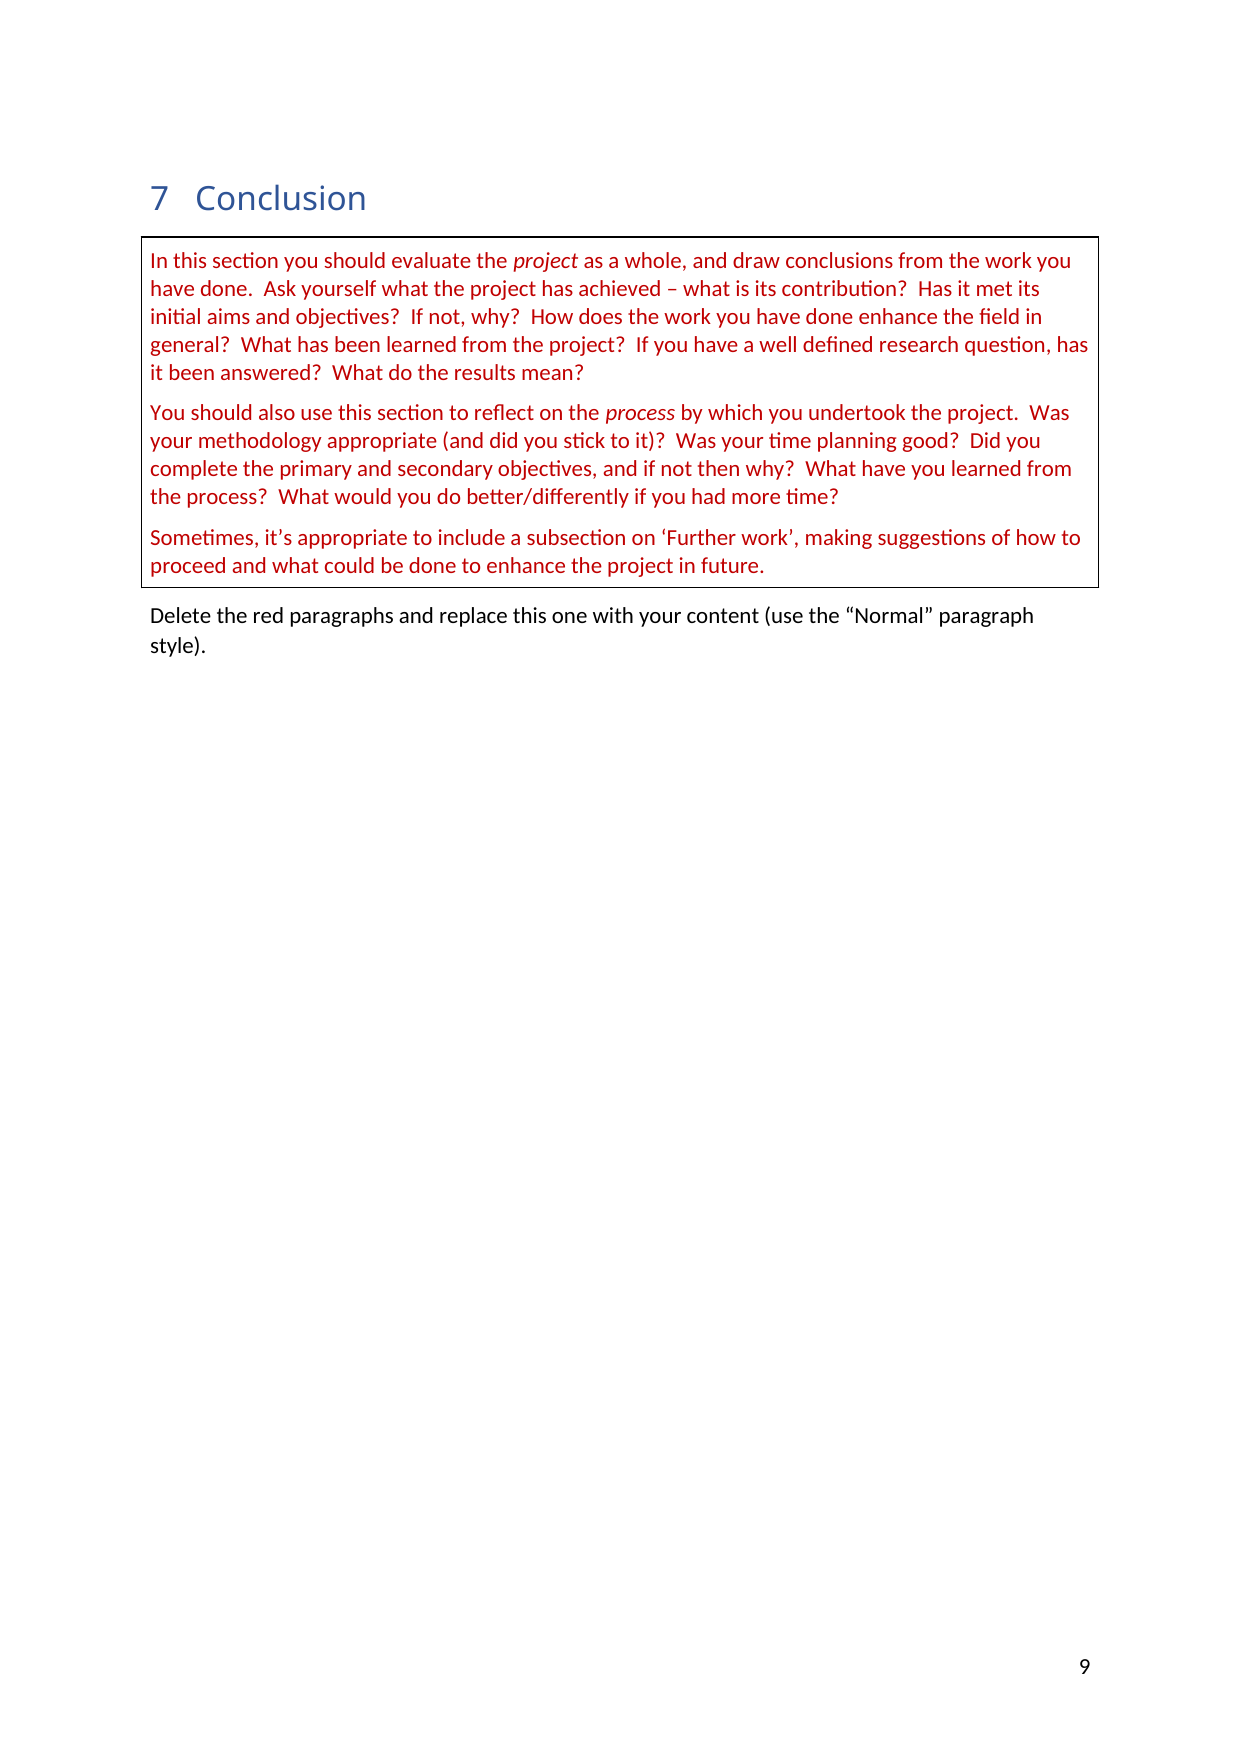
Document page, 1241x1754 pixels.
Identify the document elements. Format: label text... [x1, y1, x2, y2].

text Sometimes, it’s appropriate to include a subsection on ‘Further work’, making suggestions of how to proceed and what could be done to enhance the project in future. [142, 514, 1098, 587]
text Delete the red paragraphs and replace this one with your content (use the “Normal” paragraph style). [150, 601, 1090, 659]
subtitle Conclusion [150, 175, 1090, 220]
text You should also use this section to reflect on the process by which you undertook the project. Was your methodology appropriate (and did you stick to it)? Was your time planning good? Did you complete the primary and secondary objectives, and if not then why? What have you learned from the process? What would you do better/differently if you had more time? [142, 389, 1098, 511]
text In this section you should evaluate the project as a whole, and draw conclusions from the work you have done. Ask yourself what the project has achieved – what is its contribution? Has it met its initial aims and objectives? If not, why? How does the work you have done enhance the field in general? What has been learned from the project? If you have a well defined research question, has it been answered? What do the results mean? [142, 238, 1098, 386]
